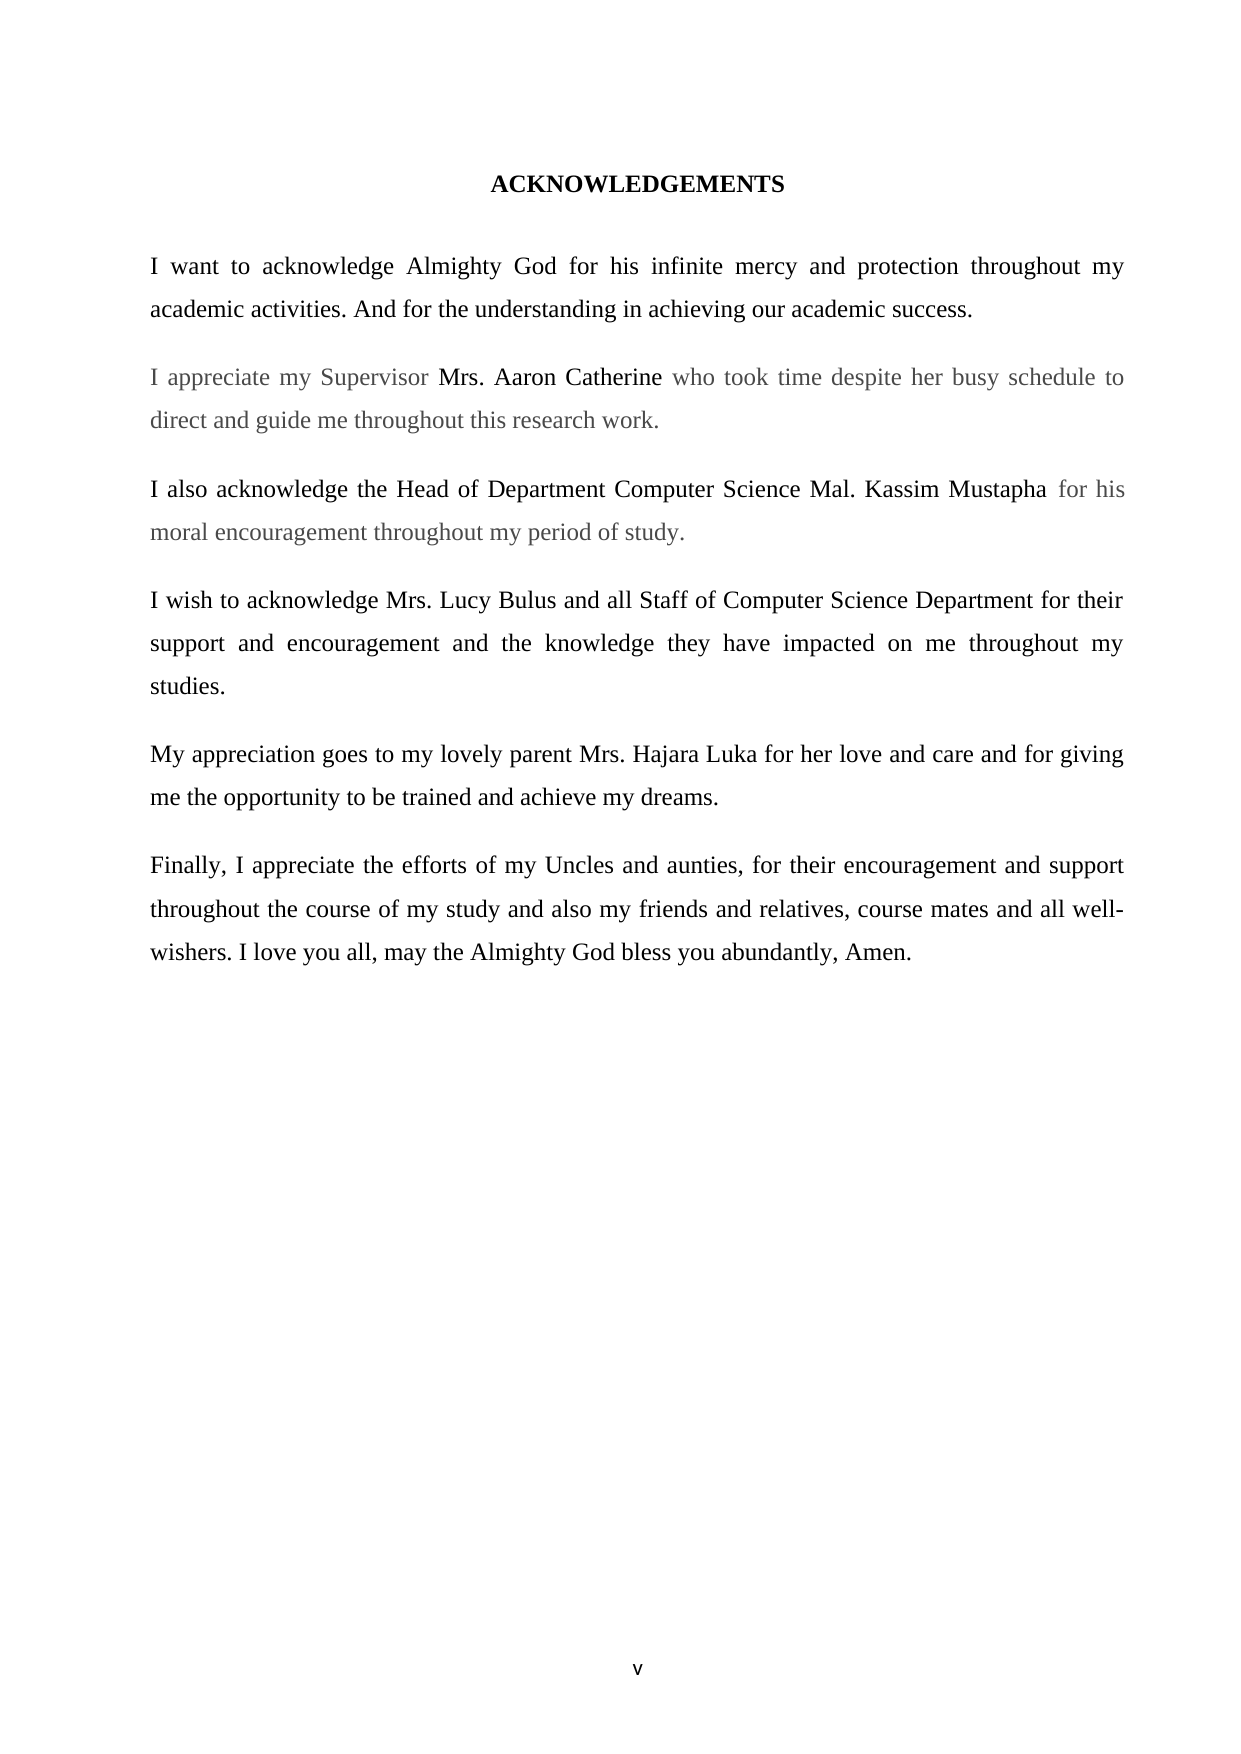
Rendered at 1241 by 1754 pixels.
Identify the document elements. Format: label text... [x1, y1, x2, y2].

text I also acknowledge the Head of Department Computer Science Mal. Kassim Mustapha for his moral encouragement throughout my period of study. [150, 474, 1125, 546]
text My appreciation goes to my lovely parent Mrs. Hajara Luka for her love and care and for giving me the opportunity to be trained and achieve my dreams. [150, 739, 1125, 811]
text I wish to acknowledge Mrs. Lucy Bulus and all Staff of Computer Science Department for their support and encouragement and the knowledge they have impacted on me throughout my studies. [150, 585, 1125, 700]
text I appreciate my Supervisor Mrs. Aaron Catherine who took time despite her busy schedule to direct and guide me throughout this research work. [150, 362, 1125, 434]
text I want to acknowledge Almighty God for his infinite mercy and protection throughout my academic activities. And for the understanding in achieving our academic success. [150, 251, 1125, 323]
text Finally, I appreciate the efforts of my Uncles and aunties, for their encouragement and support throughout the course of my study and also my friends and relatives, course mates and all well-wishers. I love you all, may the Almighty God bless you abundantly, Amen. [150, 851, 1125, 966]
subtitle ACKNOWLEDGEMENTS [150, 169, 1125, 197]
